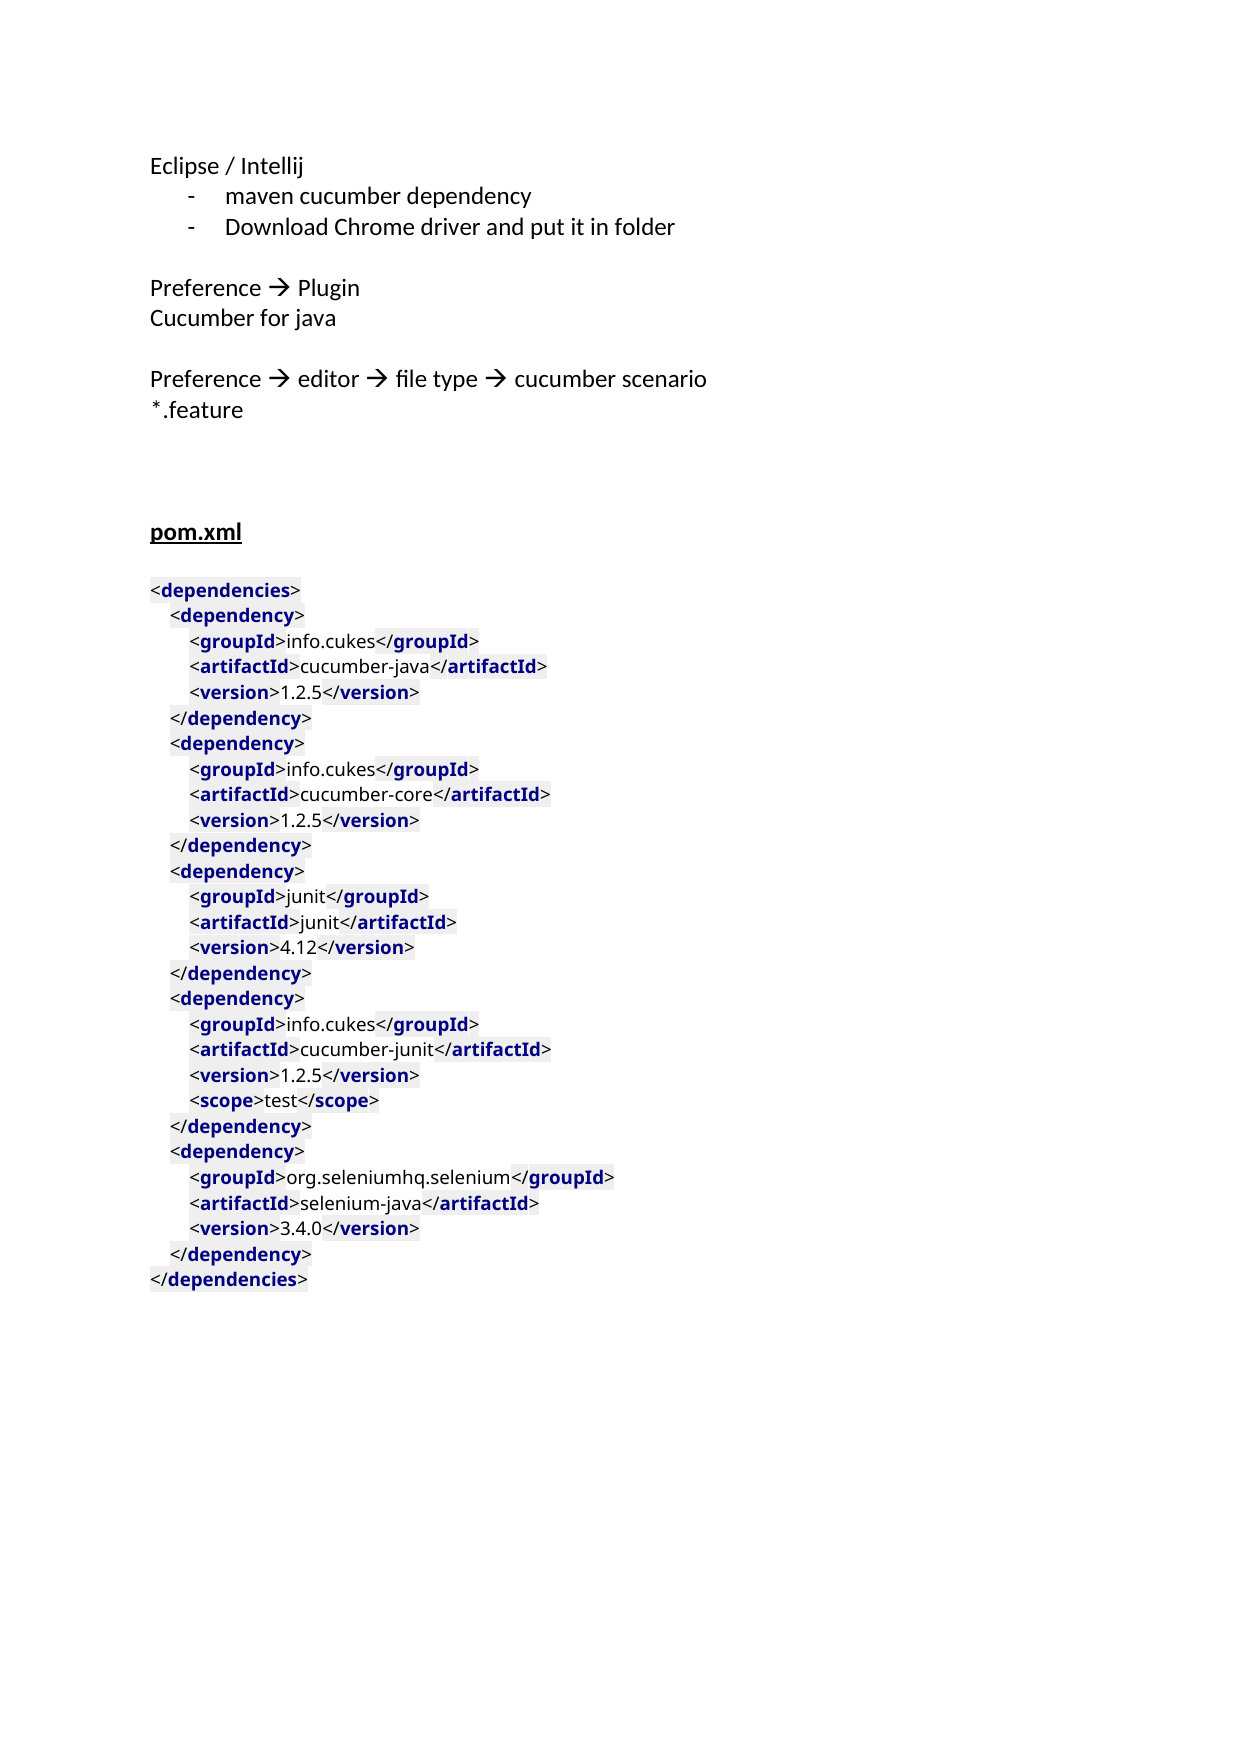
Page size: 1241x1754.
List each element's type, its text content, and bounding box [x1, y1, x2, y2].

text Preference Plugin [150, 272, 1090, 303]
text pom.xml [150, 516, 1090, 547]
text Cucumber for java [150, 303, 1090, 333]
text <dependencies> <dependency> <groupId>info.cukes</groupId> <artifactId>cucumber-java</artifactId> <version>1.2.5</version> </dependency> <dependency> <groupId>info.cukes</groupId> <artifactId>cucumber-core</artifactId> <version>1.2.5</version> </dependency> <dependency> <groupId>junit</groupId> <artifactId>junit</artifactId> <version>4.12</version> </dependency> <dependency> <groupId>info.cukes</groupId> <artifactId>cucumber-junit</artifactId> <version>1.2.5</version> <scope>test</scope> </dependency> <dependency> <groupId>org.seleniumhq.selenium</groupId> <artifactId>selenium-java</artifactId> <version>3.4.0</version> </dependency> </dependencies> [150, 577, 1090, 1292]
text *.feature [150, 394, 1090, 425]
list Download Chrome driver and put it in folder [187, 211, 1090, 242]
text Preference editor file type cucumber scenario [150, 364, 1090, 394]
text Eclipse / Intellij [150, 150, 1090, 181]
list maven cucumber dependency [187, 181, 1090, 211]
